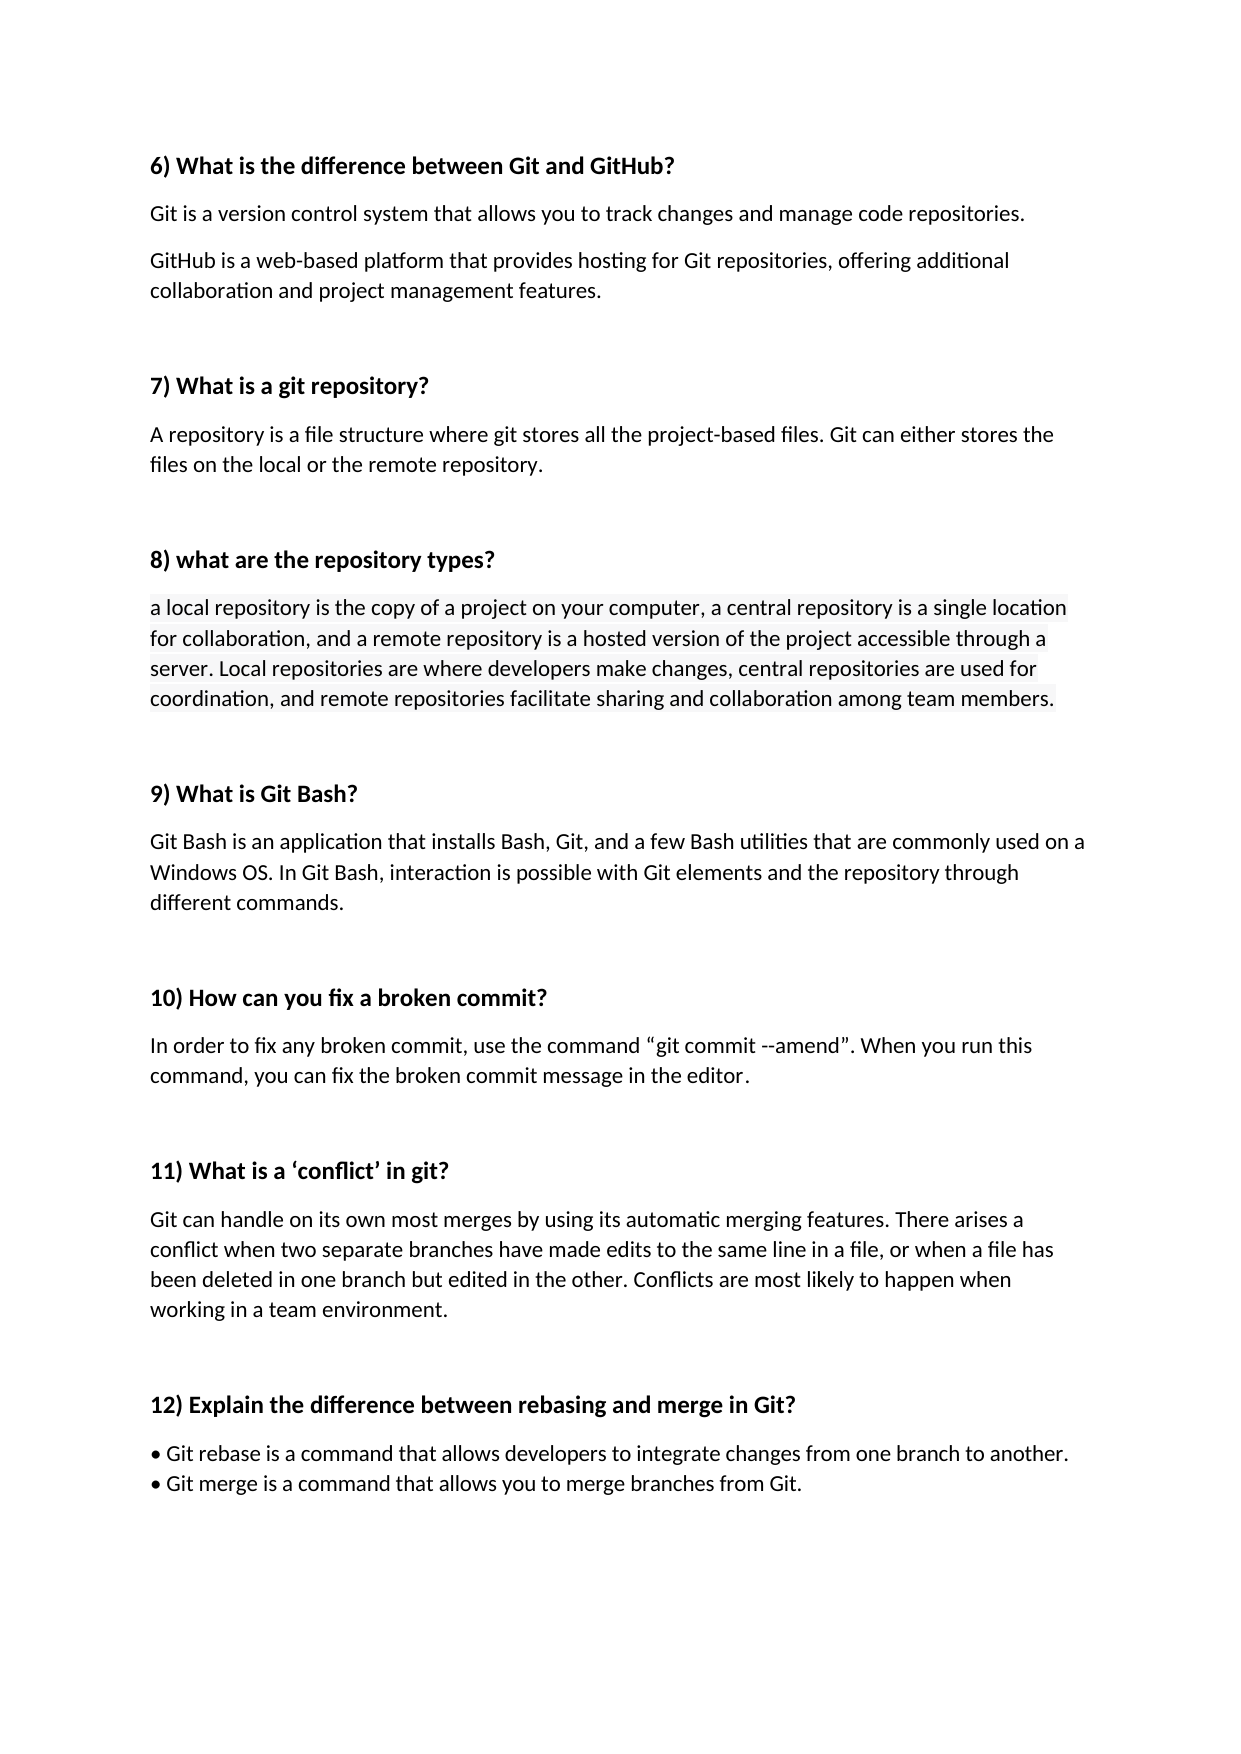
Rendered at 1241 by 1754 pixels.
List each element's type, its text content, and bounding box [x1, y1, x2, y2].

text GitHub is a web-based platform that provides hosting for Git repositories, offering additional collaboration and project management features. [150, 246, 1090, 305]
text Git can handle on its own most merges by using its automatic merging features. There arises a conflict when two separate branches have made edits to the same line in a file, or when a file has been deleted in one branch but edited in the other. Conflicts are most likely to happen when working in a team environment. [150, 1205, 1090, 1323]
text In order to fix any broken commit, use the command “git commit --amend”. When you run this command, you can fix the broken commit message in the editor. [150, 1031, 1090, 1089]
text Git is a version control system that allows you to track changes and manage code repositories. [150, 199, 1090, 228]
text A repository is a file structure where git stores all the project-based files. Git can either stores the files on the local or the remote repository. [150, 420, 1090, 478]
text 8) what are the repository types? [150, 544, 1090, 574]
text Git Bash is an application that installs Bash, Git, and a few Bash utilities that are commonly used on a Windows OS. In Git Bash, interaction is possible with Git elements and the repository through different commands. [150, 827, 1090, 916]
text 9) What is Git Bash? [150, 778, 1090, 808]
text 12) Explain the difference between rebasing and merge in Git? [150, 1389, 1090, 1420]
text a local repository is the copy of a project on your computer, a central repository is a single location for collaboration, and a remote repository is a hosted version of the project accessible through a server. Local repositories are where developers make changes, central repositories are used for coordination, and remote repositories facilitate sharing and collaboration among team members. [150, 593, 1090, 712]
text • Git rebase is a command that allows developers to integrate changes from one branch to another. • Git merge is a command that allows you to merge branches from Git. [150, 1439, 1090, 1497]
text 6) What is the difference between Git and GitHub? [150, 150, 1090, 181]
text 7) What is a git repository? [150, 370, 1090, 401]
text 11) What is a ‘conflict’ in git? [150, 1155, 1090, 1186]
text 10) How can you fix a broken commit? [150, 982, 1090, 1012]
